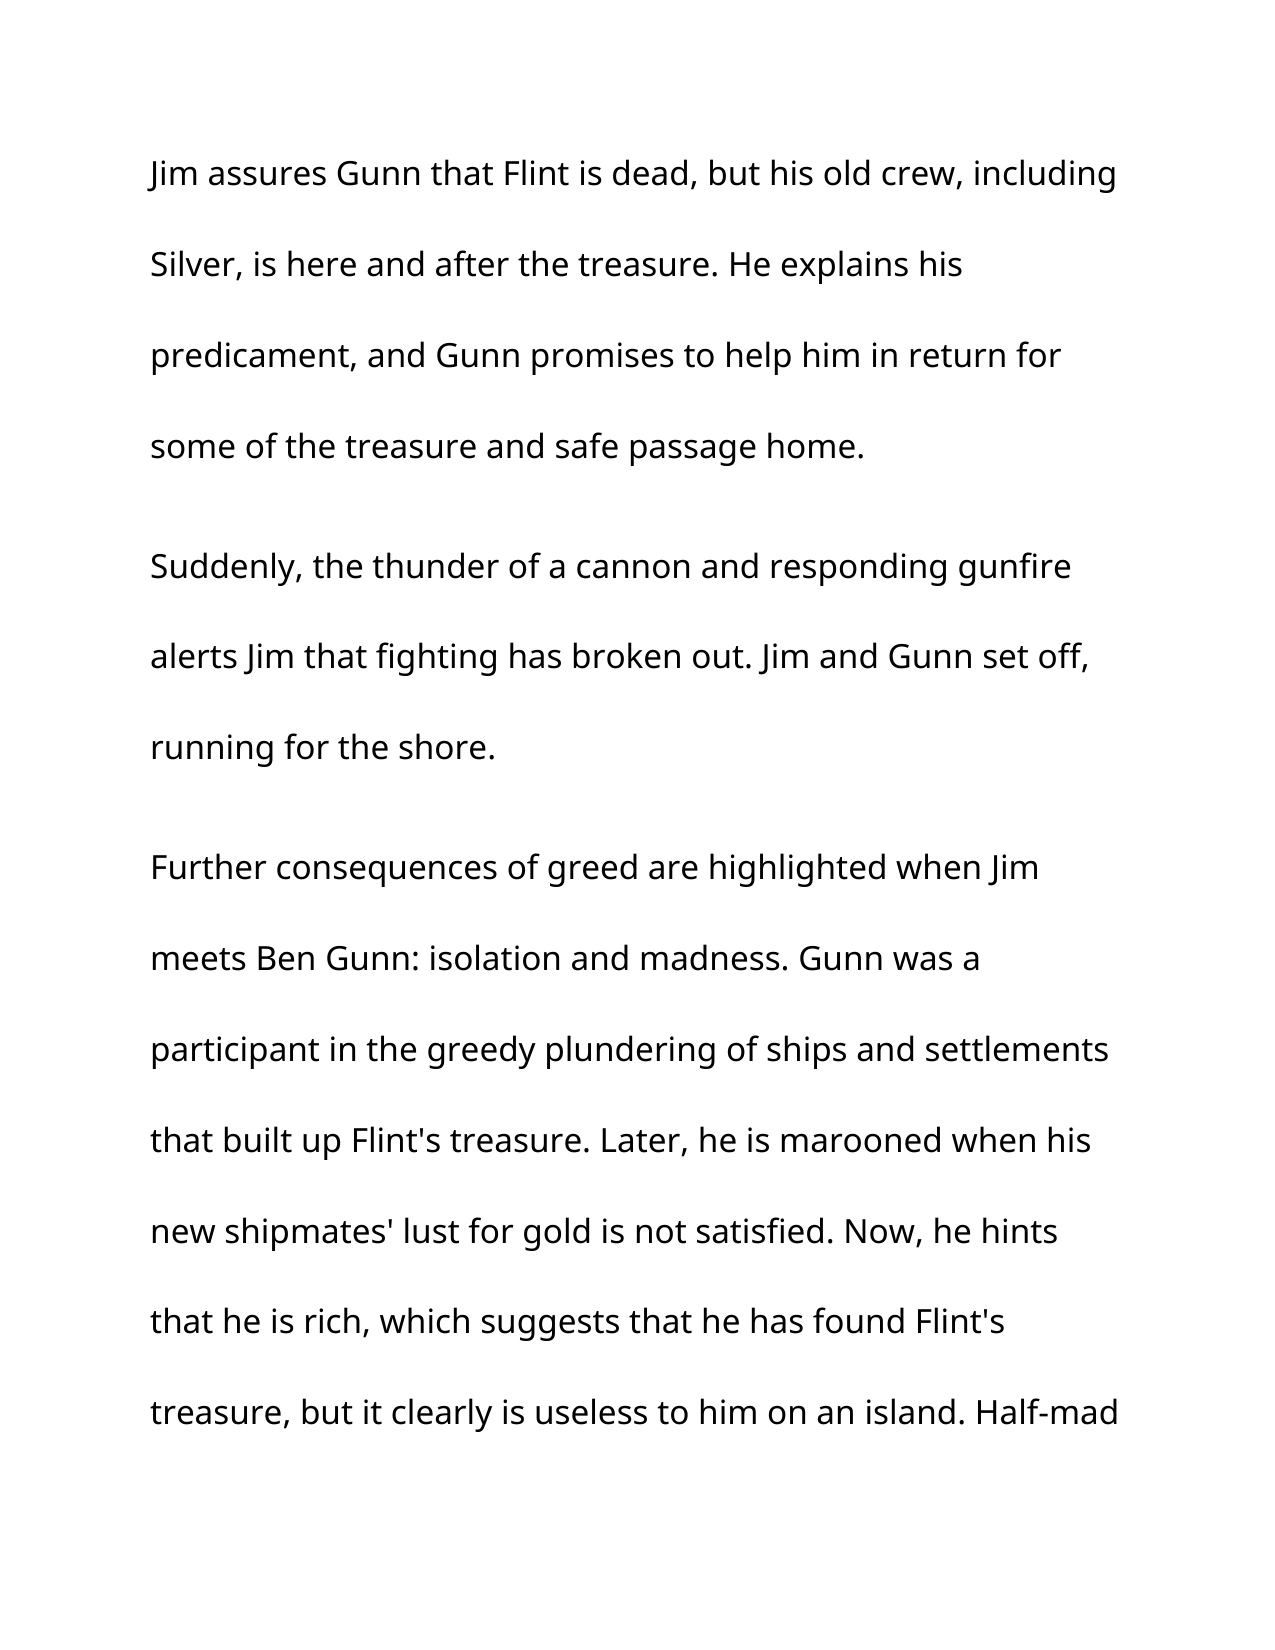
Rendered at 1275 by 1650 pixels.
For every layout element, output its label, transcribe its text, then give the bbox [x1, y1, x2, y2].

text Jim assures Gunn that Flint is dead, but his old crew, including Silver, is here and after the treasure. He explains his predicament, and Gunn promises to help him in return for some of the treasure and safe passage home. [150, 150, 1125, 468]
text Suddenly, the thunder of a cannon and responding gunfire alerts Jim that fighting has broken out. Jim and Gunn set off, running for the shore. [150, 542, 1125, 769]
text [150, 844, 1125, 1434]
